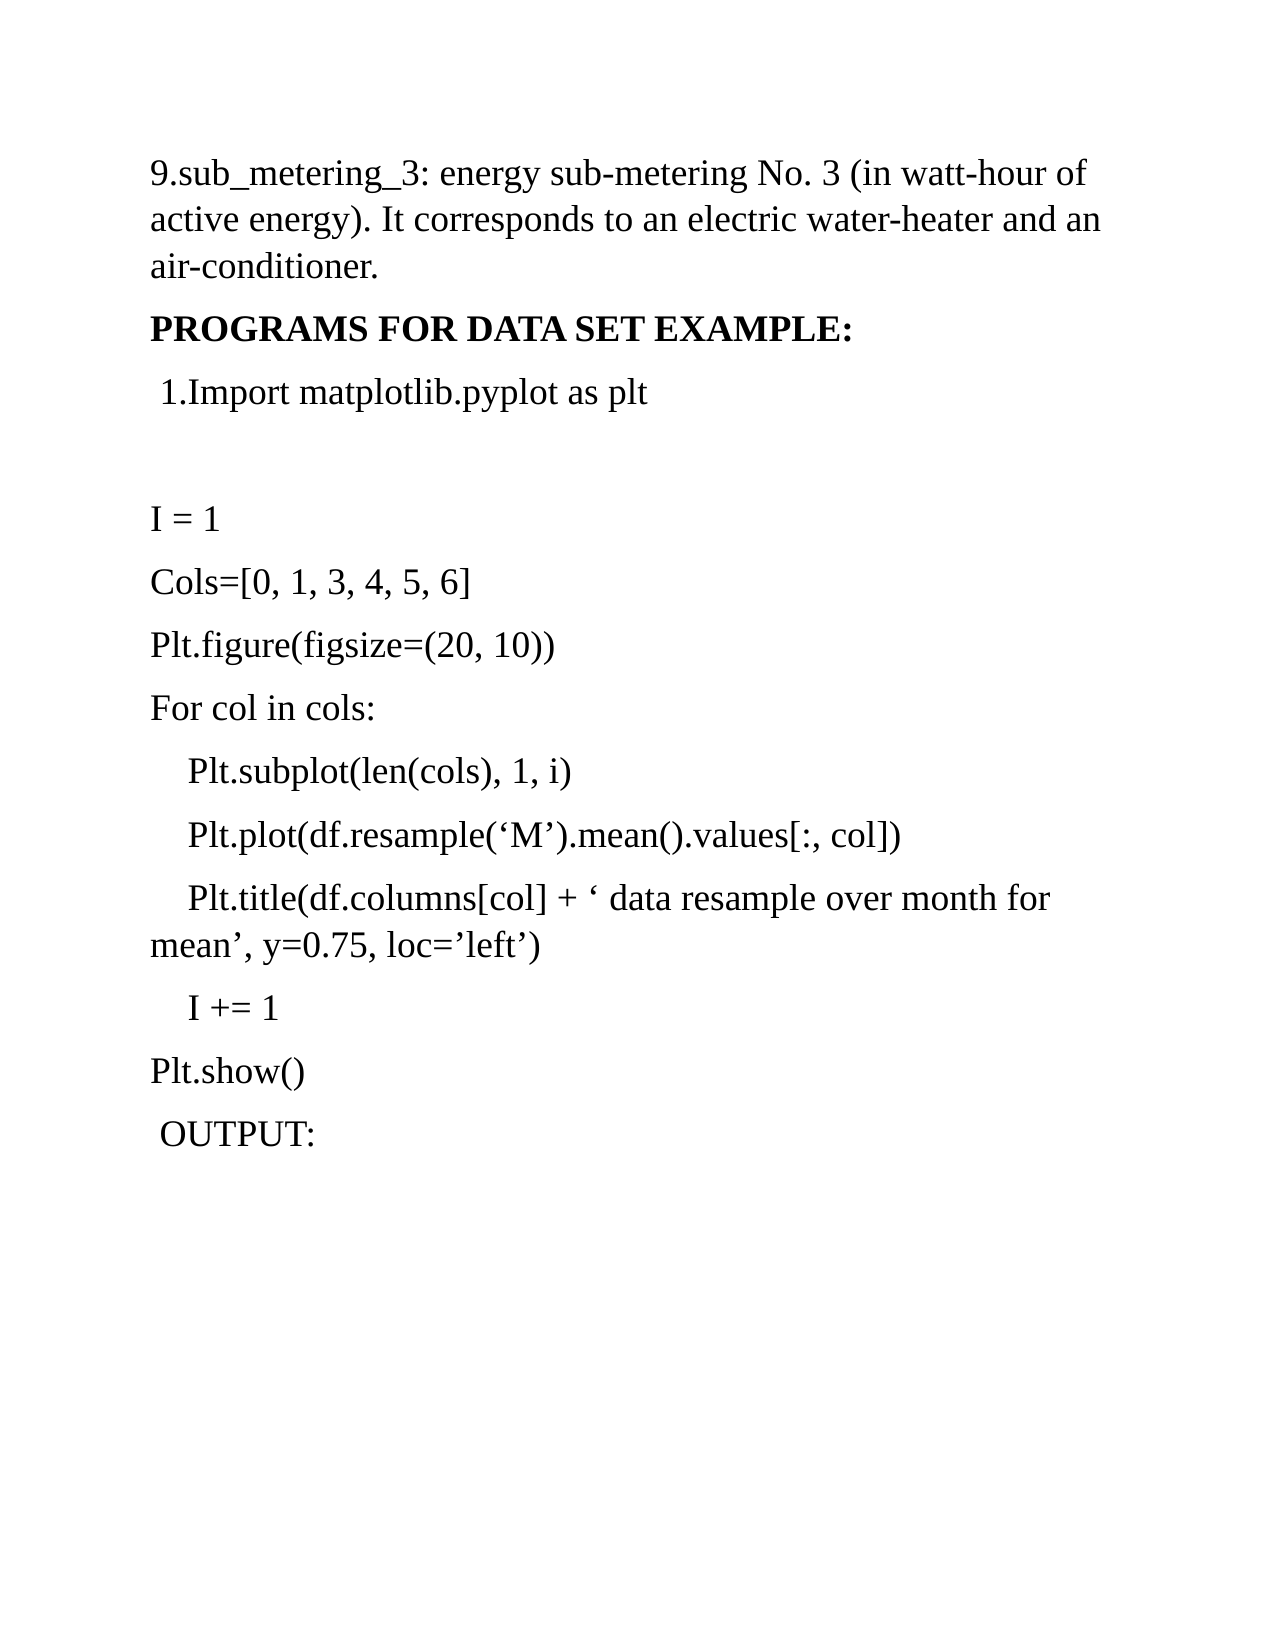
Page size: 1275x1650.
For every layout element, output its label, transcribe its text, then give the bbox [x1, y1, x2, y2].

text Plt.figure(figsize=(20, 10)) [150, 622, 1125, 666]
text For col in cols: [150, 686, 1125, 729]
text Cols=[0, 1, 3, 4, 5, 6] [150, 559, 1125, 602]
text 9.sub_metering_3: energy sub-metering No. 3 (in watt-hour of active energy). It corresponds to an electric water-heater and an air-conditioner. [150, 150, 1125, 286]
text Plt.subplot(len(cols), 1, i) [150, 749, 1125, 792]
text PROGRAMS FOR DATA SET EXAMPLE: [150, 306, 1125, 349]
text I += 1 [150, 985, 1125, 1028]
text Plt.plot(df.resample(‘M’).mean().values[:, col]) [150, 812, 1125, 855]
text OUTPUT: [150, 1112, 1125, 1155]
text I = 1 [150, 496, 1125, 539]
text 1.Import matplotlib.pyplot as plt [150, 369, 1125, 413]
text Plt.show() [150, 1048, 1125, 1092]
text Plt.title(df.columns[col] + ‘ data resample over month for mean’, y=0.75, loc=’left’) [150, 875, 1125, 965]
